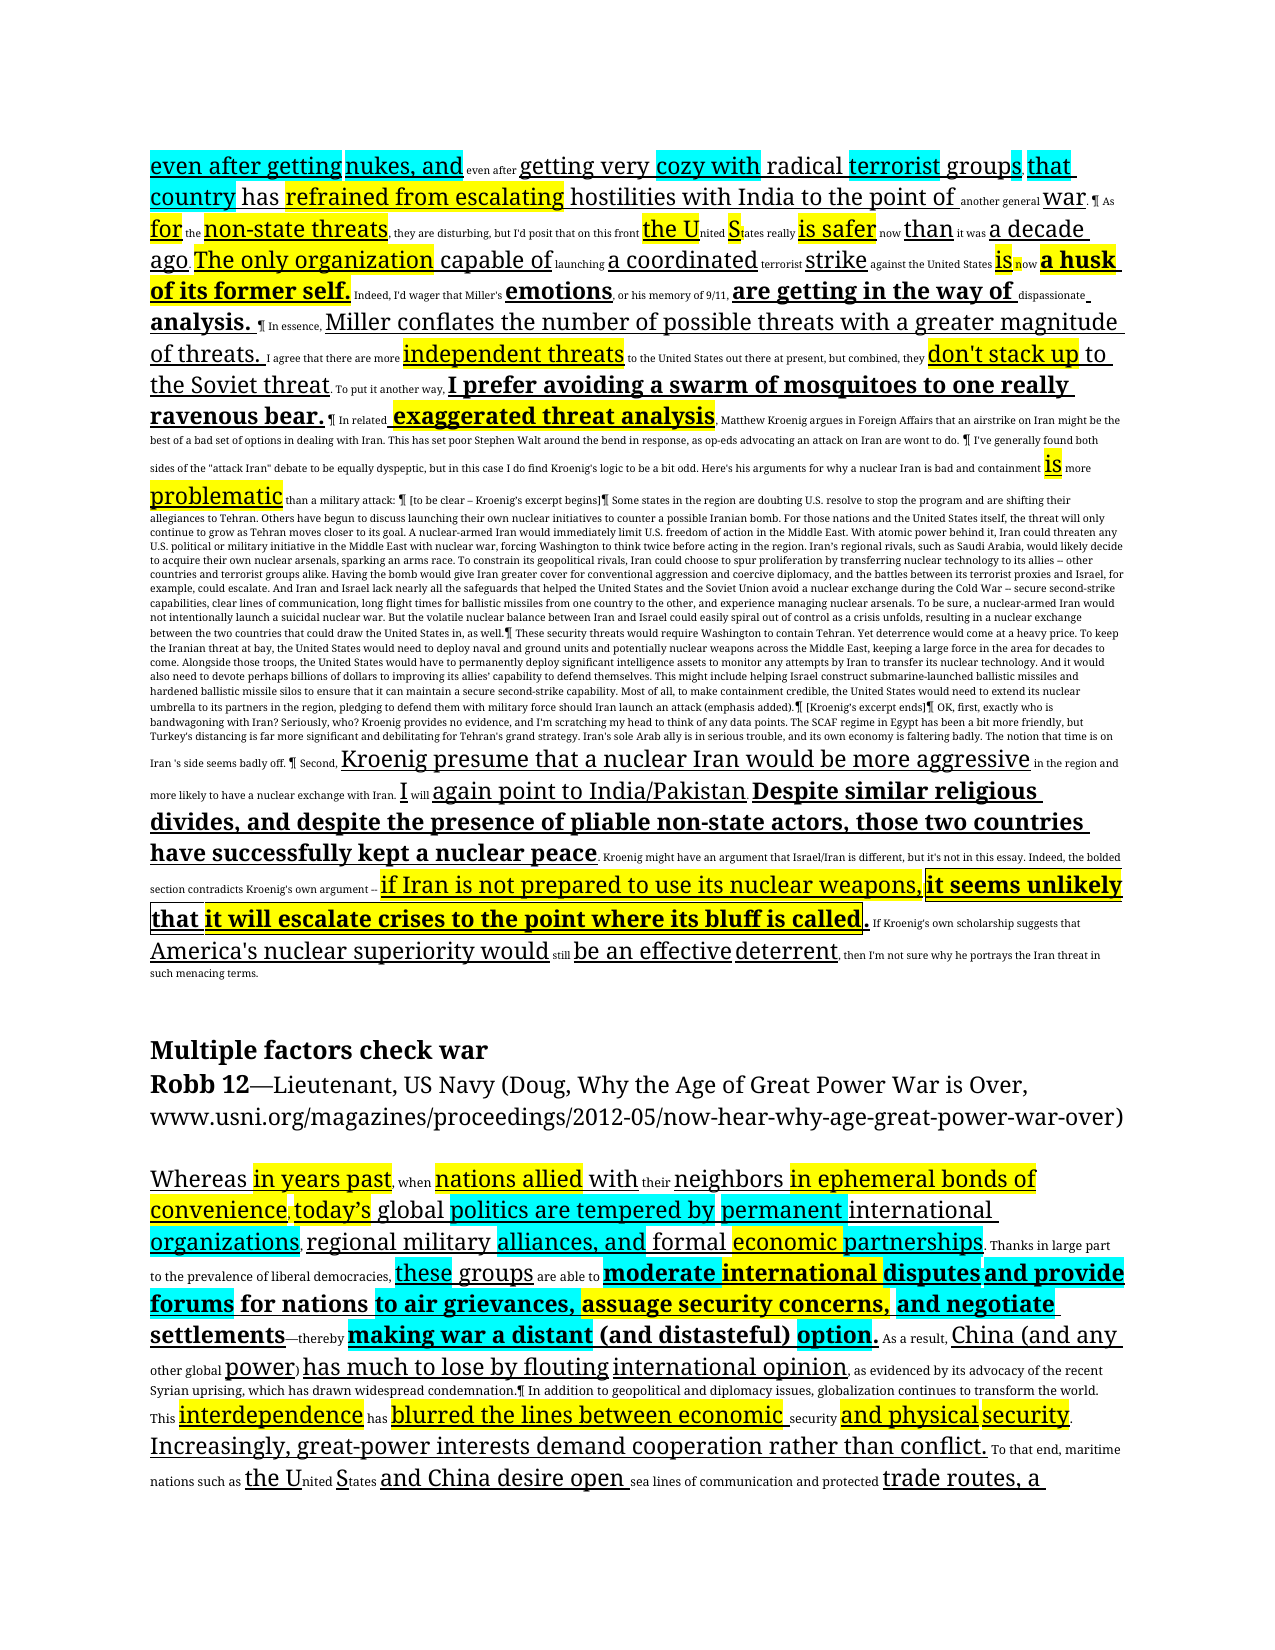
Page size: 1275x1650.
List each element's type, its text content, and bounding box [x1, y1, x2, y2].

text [150, 1285, 1125, 1493]
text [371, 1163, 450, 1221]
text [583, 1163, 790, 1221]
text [150, 150, 1125, 980]
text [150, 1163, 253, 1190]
subtitle Multiple factors check war [150, 1032, 1125, 1067]
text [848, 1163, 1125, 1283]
text Robb 12—Lieutenant, US Navy (Doug, Why the Age of Great Power War is Over, www.usni.org/magazines/proceedings/2012-05/now-hear-why-age-great-power-war-over) [150, 1067, 1125, 1132]
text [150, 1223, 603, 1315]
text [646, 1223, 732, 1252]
